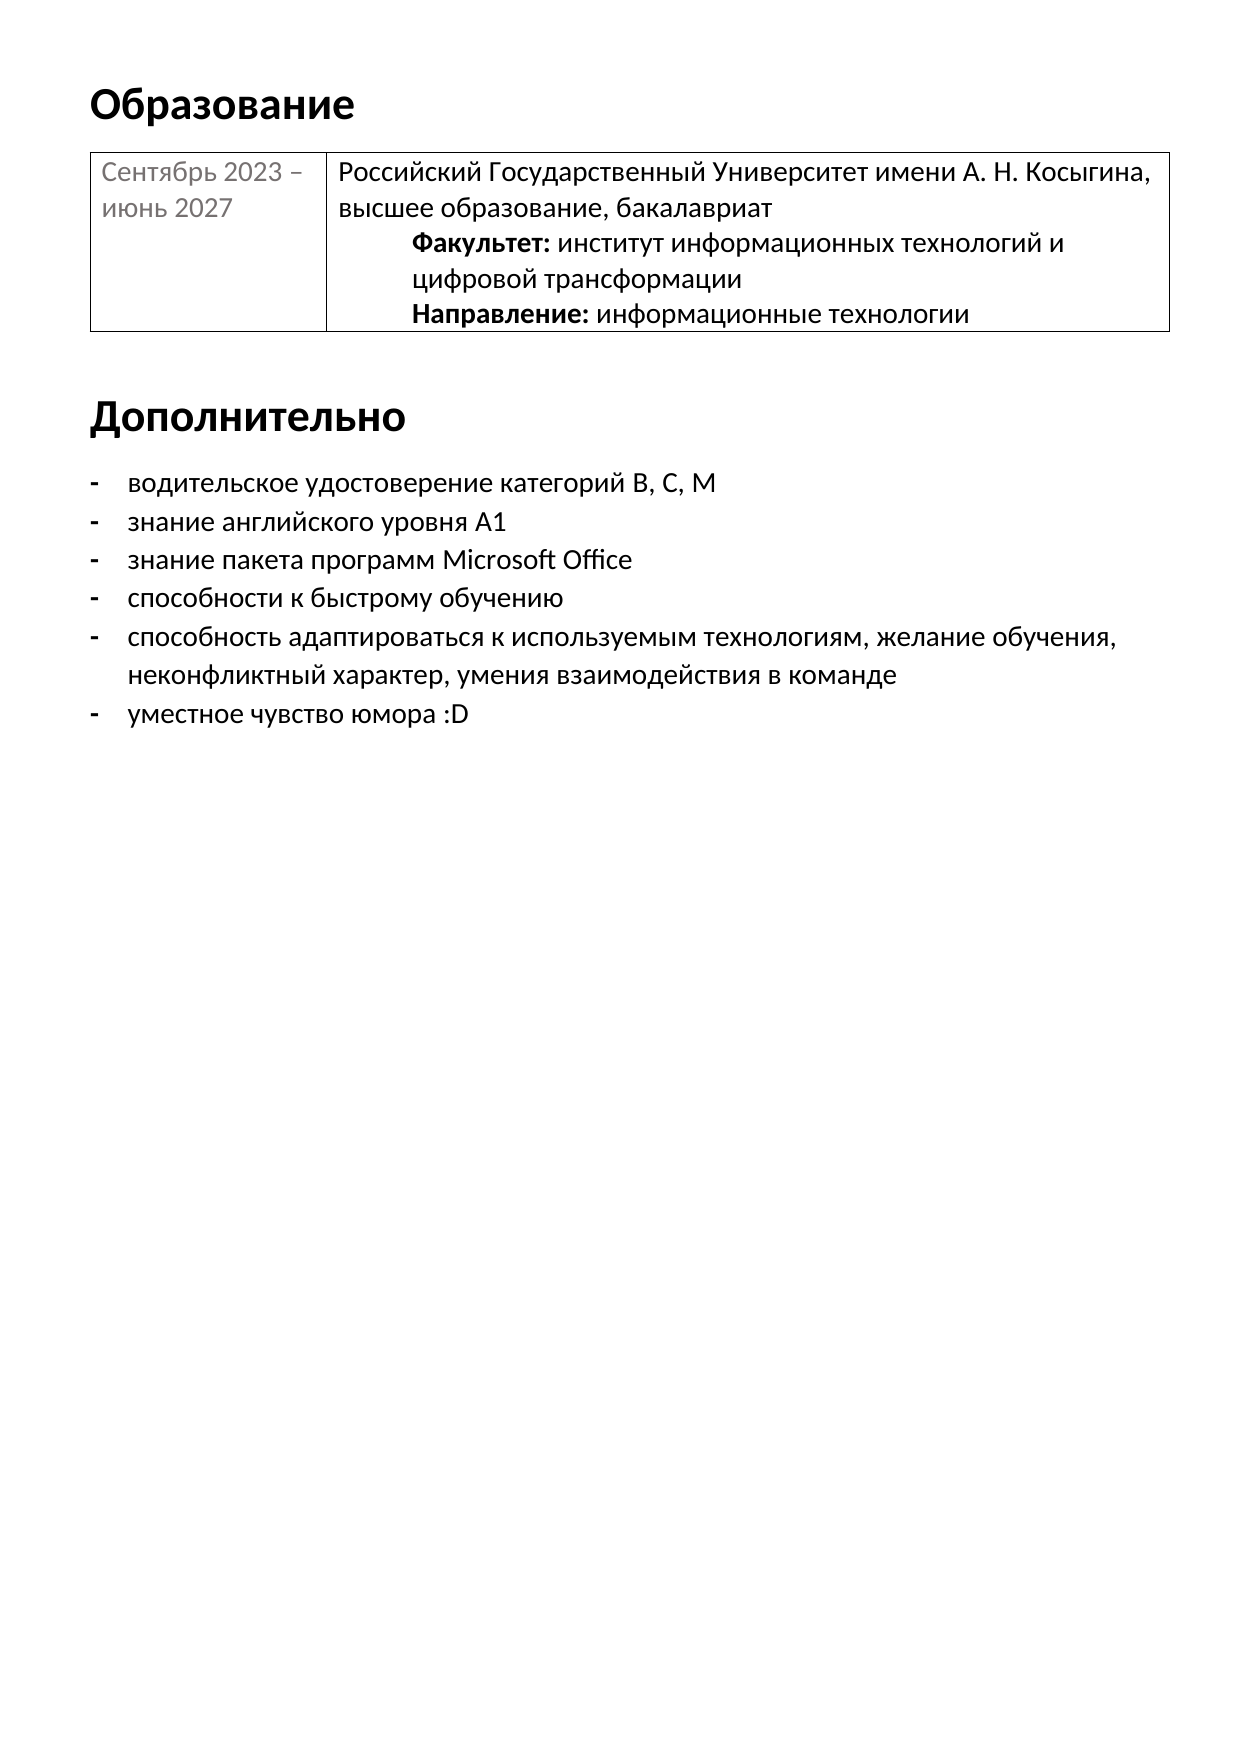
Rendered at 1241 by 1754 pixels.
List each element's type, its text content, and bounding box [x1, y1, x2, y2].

list знание английского уровня A1 [90, 503, 1165, 538]
list способность адаптироваться к используемым технологиям, желание обучения, неконфликтный характер, умения взаимодействия в команде [90, 618, 1165, 692]
list уместное чувство юмора :D [90, 695, 1165, 731]
text Дополнительно [90, 387, 1165, 443]
list способности к быстрому обучению [90, 579, 1165, 615]
table_header Российский Государственный Университет имени А. Н. Косыгина, высшее образование, бакалавриат Факультет: институт информационных технологий и цифровой трансформации Направление: информационные технологии [327, 153, 1169, 331]
text Образование [90, 75, 1165, 131]
list знание пакета программ Microsoft Office [90, 541, 1165, 577]
table_header Сентябрь 2023 – июнь 2027 [91, 153, 326, 331]
list водительское удостоверение категорий B, C, M [90, 464, 1165, 500]
